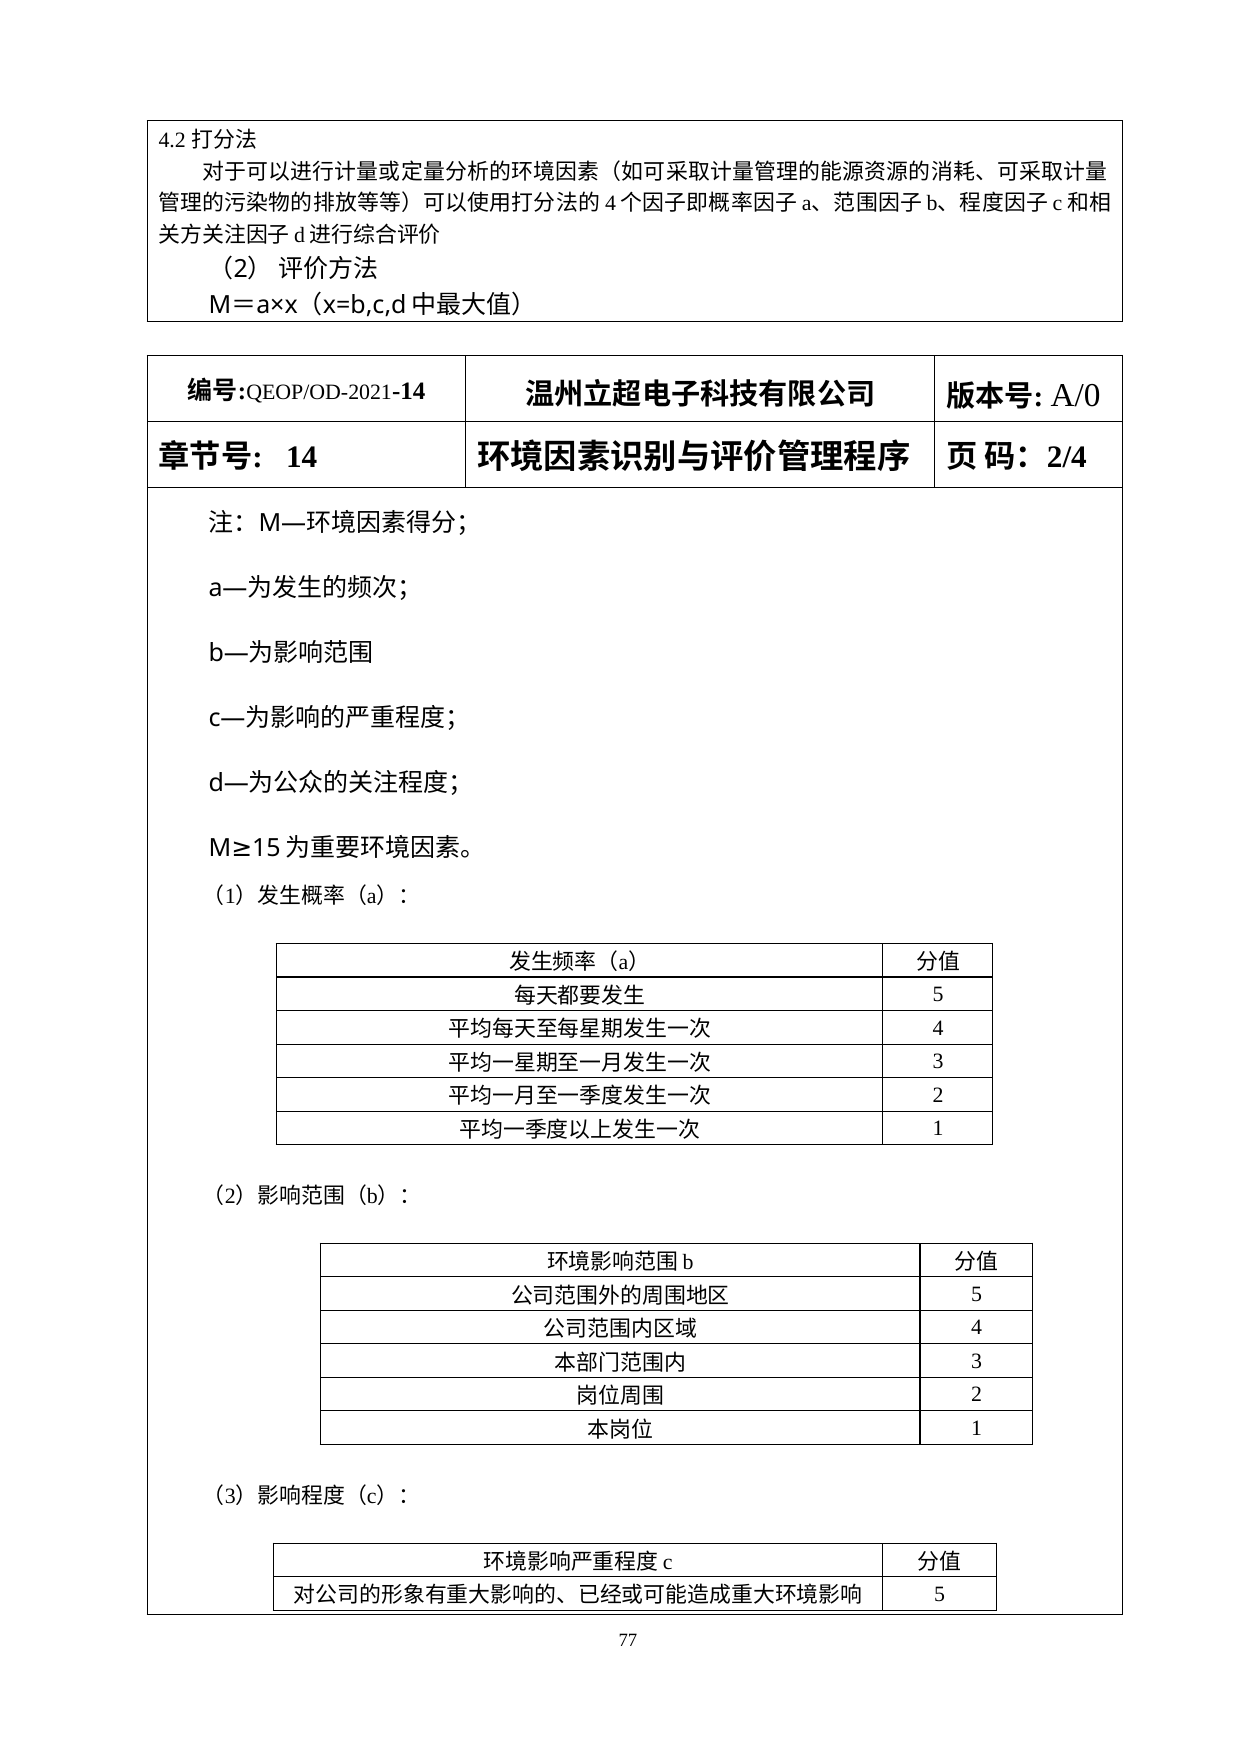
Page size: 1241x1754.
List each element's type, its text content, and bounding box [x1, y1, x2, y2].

table_cell 页 码：2/4 [935, 422, 1122, 487]
table_cell 章节号: 14 [148, 422, 465, 487]
table_header 编号:QEOP/OD-2021-14 [148, 356, 465, 421]
table_header 版本号: A/0 [935, 356, 1122, 421]
table_cell 环境因素识别与评价管理程序 [466, 422, 934, 487]
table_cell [148, 121, 1122, 321]
table_header 温州立超电子科技有限公司 [466, 356, 934, 421]
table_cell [148, 488, 1122, 1614]
